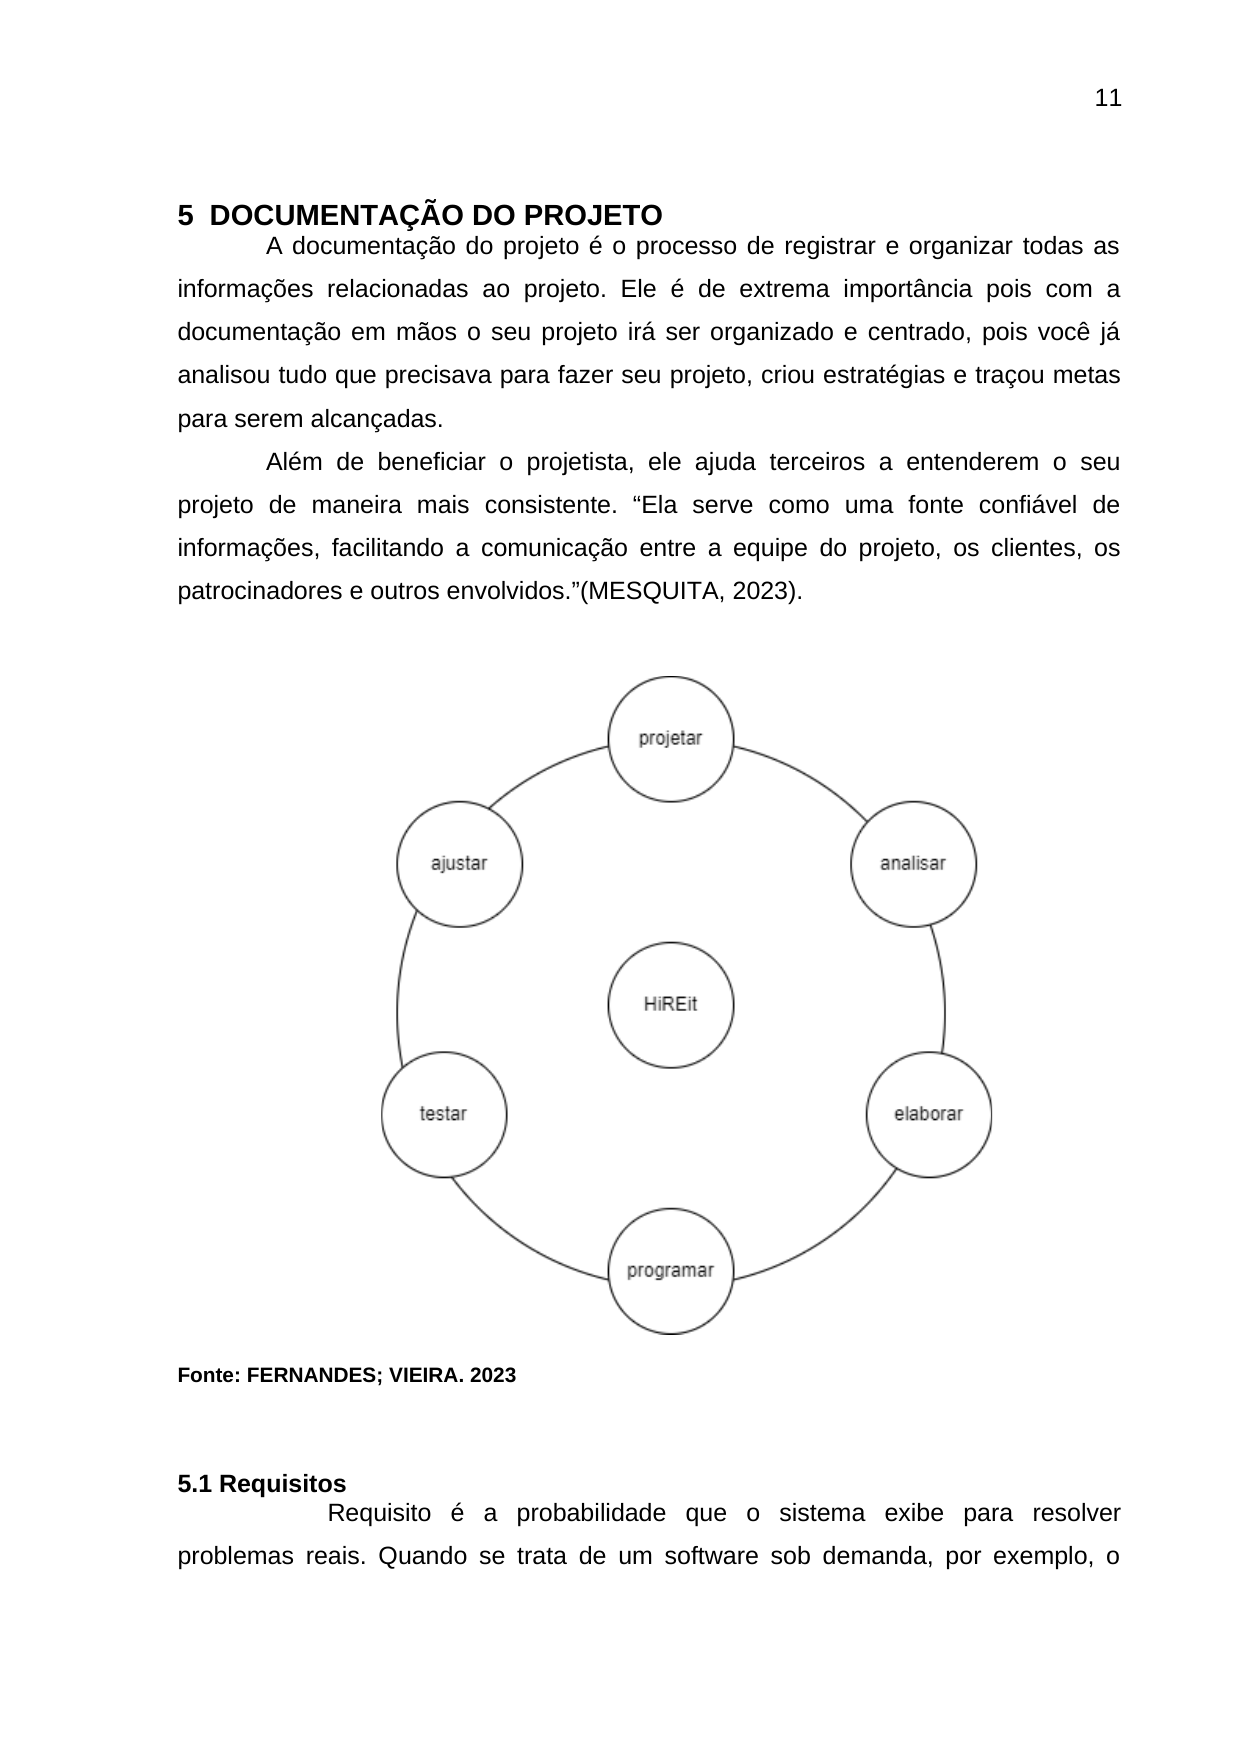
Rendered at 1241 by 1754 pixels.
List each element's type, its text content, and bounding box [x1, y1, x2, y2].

text 5 DOCUMENTAÇÃO DO PROJETO [177, 198, 1122, 231]
subtitle 5.1 Requisitos [177, 1469, 1122, 1497]
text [177, 1497, 1122, 1569]
picture [381, 676, 993, 1335]
text Fonte: FERNANDES; VIEIRA. 2023 [177, 1363, 1122, 1387]
text Além de beneficiar o projetista, ele ajuda terceiros a entenderem o seu projeto de maneira mais consistente. “Ela serve como uma fonte confiável de informações, facilitando a comunicação entre a equipe do projeto, os clientes, os patrocinadores e outros envolvidos.”(MESQUITA, 2023). [177, 447, 1122, 605]
text A documentação do projeto é o processo de registrar e organizar todas as informações relacionadas ao projeto. Ele é de extrema importância pois com a documentação em mãos o seu projeto irá ser organizado e centrado, pois você já analisou tudo que precisava para fazer seu projeto, criou estratégias e traçou metas para serem alcançadas. [177, 231, 1122, 432]
